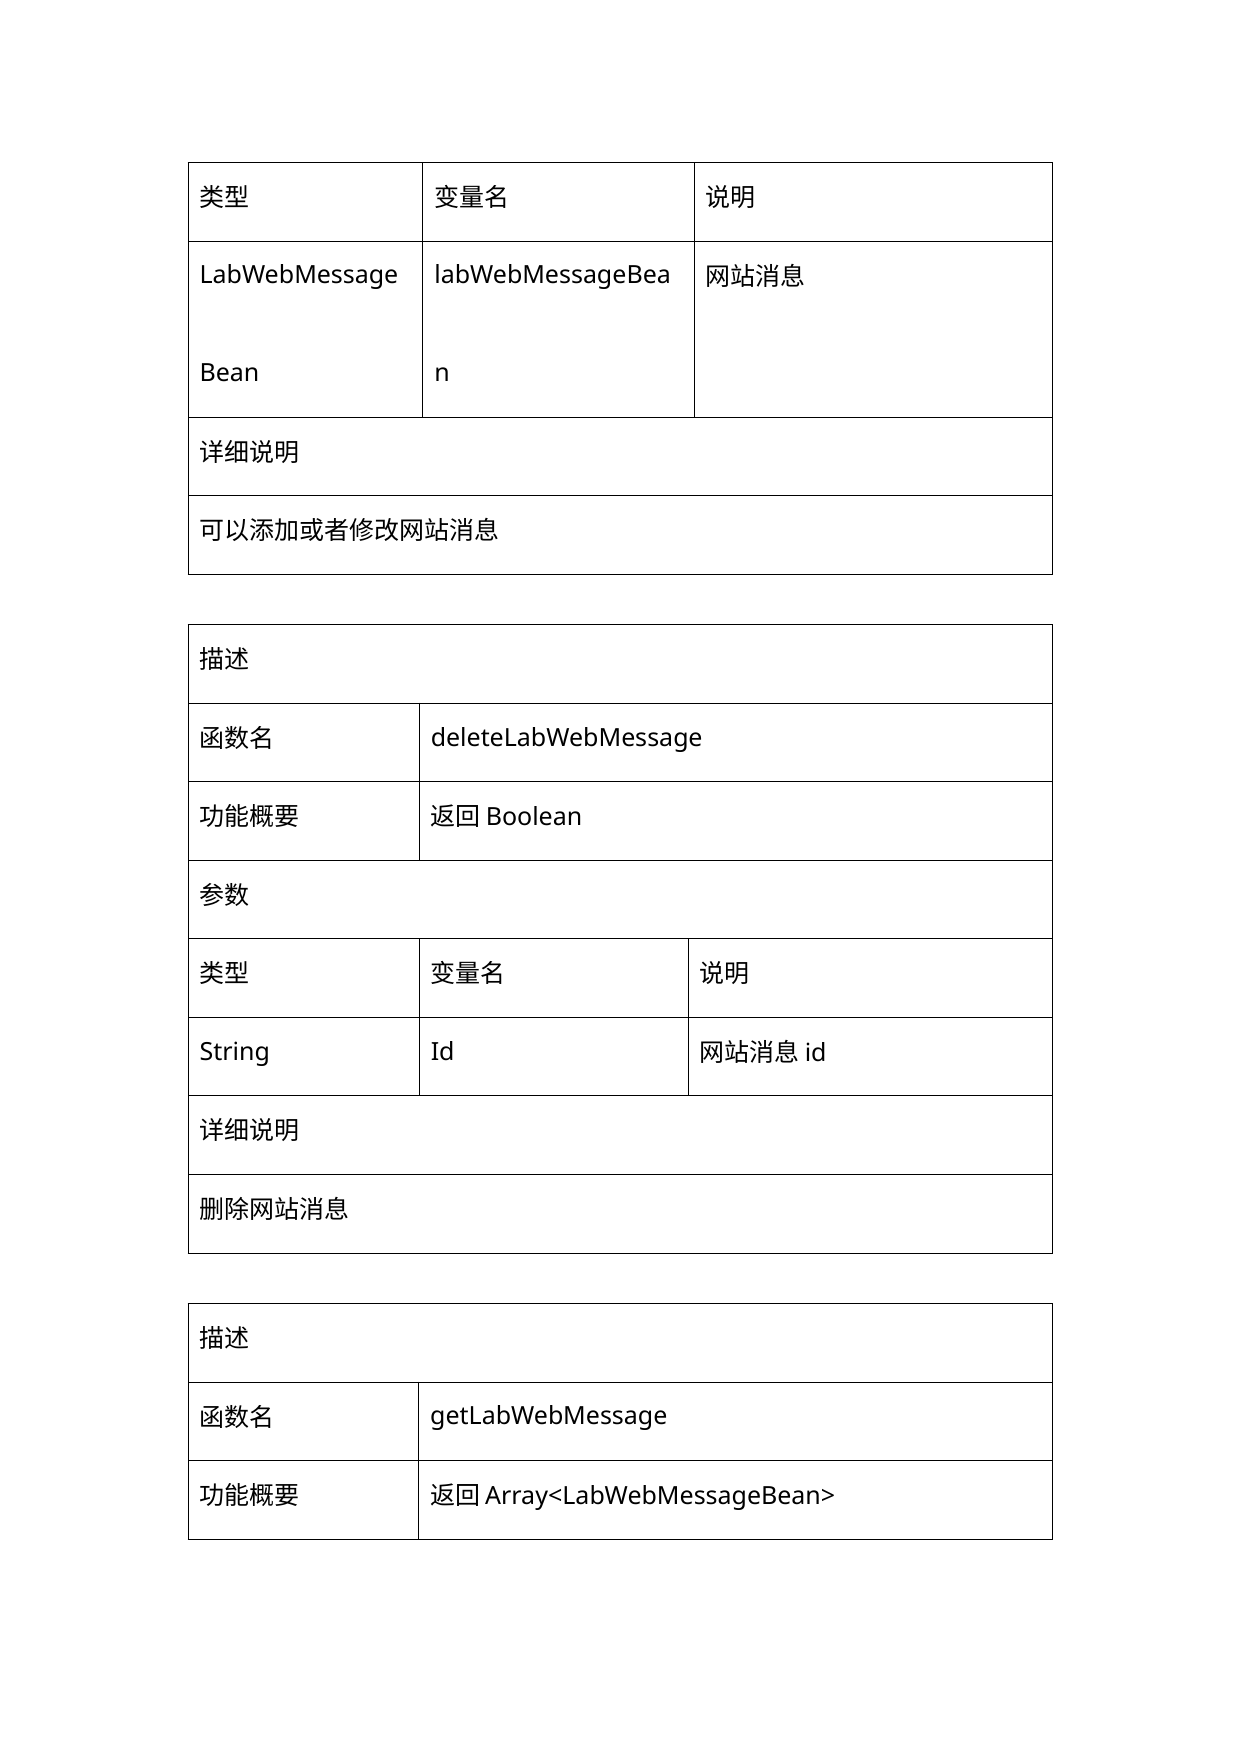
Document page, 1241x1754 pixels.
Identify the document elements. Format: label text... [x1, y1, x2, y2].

table_cell 删除网站消息 [189, 1175, 1052, 1252]
table_cell 变量名 [420, 939, 688, 1017]
table_cell getLabWebMessage [419, 1383, 1052, 1460]
table_cell LabWebMessageBean [189, 242, 422, 417]
table_cell 函数名 [189, 1383, 418, 1460]
table_cell 类型 [189, 939, 419, 1017]
table_cell labWebMessageBean [423, 242, 694, 417]
table_cell 说明 [689, 939, 1052, 1017]
table_cell 功能概要 [189, 782, 419, 860]
table_cell 函数名 [189, 704, 419, 781]
table_cell 返回Boolean [420, 782, 1052, 860]
table_cell 网站消息 [695, 242, 1052, 417]
table_cell String [189, 1018, 419, 1095]
table_cell 网站消息id [689, 1018, 1052, 1095]
table_cell deleteLabWebMessage [420, 704, 1052, 781]
table_cell 详细说明 [189, 418, 1052, 495]
table_cell 参数 [189, 861, 1052, 938]
table_cell 说明 [695, 163, 1052, 241]
table_cell 变量名 [423, 163, 694, 241]
table_cell 返回Array<LabWebMessageBean> [419, 1461, 1052, 1539]
table_cell Id [420, 1018, 688, 1095]
table_cell 可以添加或者修改网站消息 [189, 496, 1052, 574]
table_cell 详细说明 [189, 1096, 1052, 1174]
table_cell 功能概要 [189, 1461, 418, 1539]
table_header 描述 [189, 625, 1052, 703]
table_header 描述 [189, 1304, 1052, 1382]
table_cell 类型 [189, 163, 422, 241]
